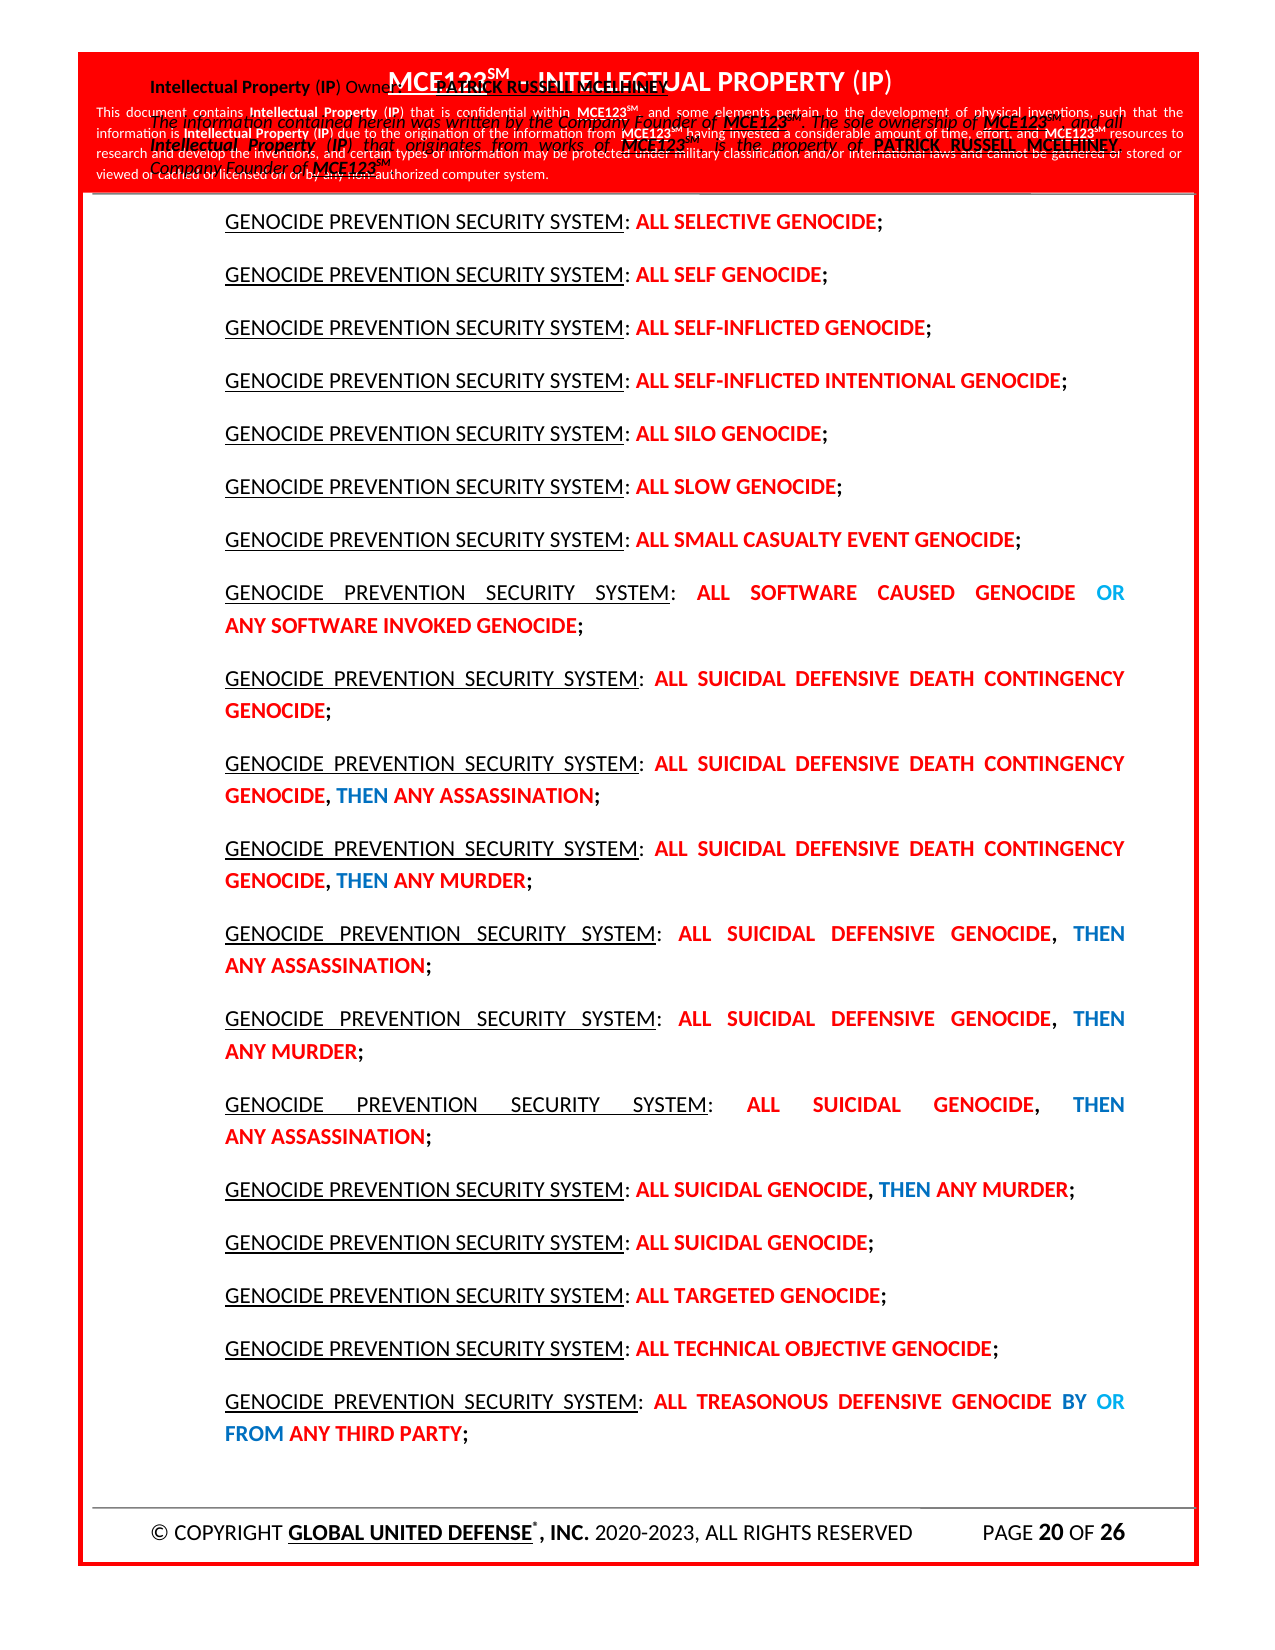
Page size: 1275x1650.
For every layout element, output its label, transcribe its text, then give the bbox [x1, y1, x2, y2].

text GENOCIDE PREVENTION SECURITY SYSTEM: ALL SELF-INFLICTED GENOCIDE; [225, 313, 1125, 341]
text GENOCIDE PREVENTION SECURITY SYSTEM: ALL SUICIDAL GENOCIDE, THEN ANY MURDER; [225, 1175, 1125, 1203]
text GENOCIDE PREVENTION SECURITY SYSTEM: ALL SUICIDAL DEFENSIVE GENOCIDE, THEN ANY ASSASSINATION; [225, 919, 1125, 979]
text GENOCIDE PREVENTION SECURITY SYSTEM: ALL TECHNICAL OBJECTIVE GENOCIDE; [225, 1334, 1125, 1362]
text GENOCIDE PREVENTION SECURITY SYSTEM: ALL TREASONOUS DEFENSIVE GENOCIDE BY OR FROM ANY THIRD PARTY; [225, 1387, 1125, 1447]
text GENOCIDE PREVENTION SECURITY SYSTEM: ALL SMALL CASUALTY EVENT GENOCIDE; [225, 526, 1125, 553]
text GENOCIDE PREVENTION SECURITY SYSTEM: ALL SUICIDAL DEFENSIVE DEATH CONTINGENCY GENOCIDE, THEN ANY ASSASSINATION; [225, 749, 1125, 809]
text GENOCIDE PREVENTION SECURITY SYSTEM: ALL TARGETED GENOCIDE; [225, 1281, 1125, 1309]
text GENOCIDE PREVENTION SECURITY SYSTEM: ALL SELECTIVE GENOCIDE; [225, 207, 1125, 235]
text GENOCIDE PREVENTION SECURITY SYSTEM: ALL SELF-INFLICTED INTENTIONAL GENOCIDE; [225, 366, 1125, 394]
text GENOCIDE PREVENTION SECURITY SYSTEM: ALL SILO GENOCIDE; [225, 419, 1125, 447]
text GENOCIDE PREVENTION SECURITY SYSTEM: ALL SUICIDAL DEFENSIVE GENOCIDE, THEN ANY MURDER; [225, 1004, 1125, 1065]
text GENOCIDE PREVENTION SECURITY SYSTEM: ALL SLOW GENOCIDE; [225, 472, 1125, 501]
text GENOCIDE PREVENTION SECURITY SYSTEM: ALL SUICIDAL GENOCIDE; [225, 1228, 1125, 1256]
text GENOCIDE PREVENTION SECURITY SYSTEM: ALL SUICIDAL DEFENSIVE DEATH CONTINGENCY GENOCIDE; [225, 664, 1125, 724]
text GENOCIDE PREVENTION SECURITY SYSTEM: ALL SUICIDAL DEFENSIVE DEATH CONTINGENCY GENOCIDE, THEN ANY MURDER; [225, 834, 1125, 894]
text GENOCIDE PREVENTION SECURITY SYSTEM: ALL SOFTWARE CAUSED GENOCIDE OR ANY SOFTWARE INVOKED GENOCIDE; [225, 578, 1125, 639]
text GENOCIDE PREVENTION SECURITY SYSTEM: ALL SELF GENOCIDE; [225, 260, 1125, 288]
text GENOCIDE PREVENTION SECURITY SYSTEM: ALL SUICIDAL GENOCIDE, THEN ANY ASSASSINATION; [225, 1090, 1125, 1150]
